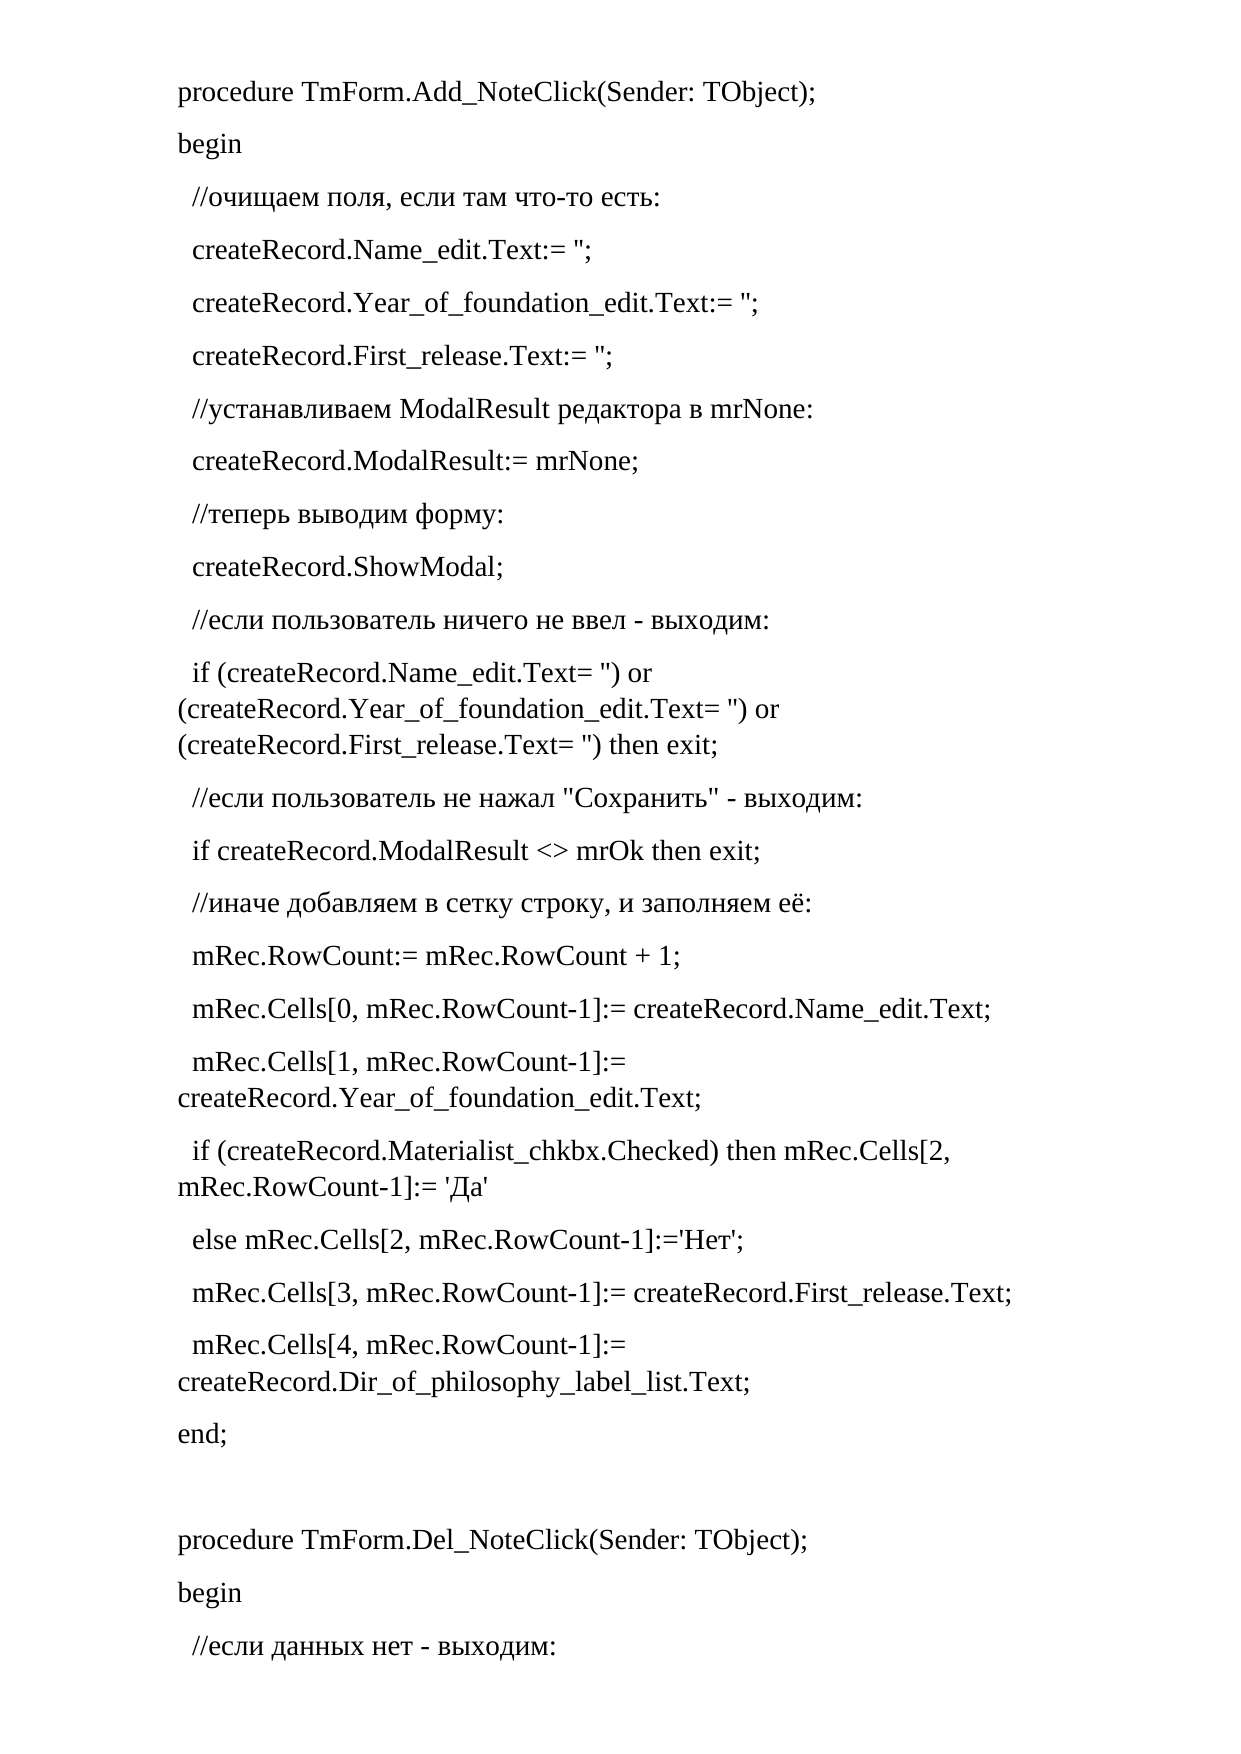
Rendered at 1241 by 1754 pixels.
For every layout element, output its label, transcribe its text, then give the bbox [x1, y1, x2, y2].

text mRec.Cells[4, mRec.RowCount-1]:= createRecord.Dir_of_philosophy_label_list.Text; [177, 1327, 1152, 1397]
text else mRec.Cells[2, mRec.RowCount-1]:='Нет'; [177, 1222, 1152, 1255]
text mRec.Cells[3, mRec.RowCount-1]:= createRecord.First_release.Text; [177, 1275, 1152, 1308]
text //теперь выводим форму: [177, 496, 1152, 530]
text if createRecord.ModalResult <> mrOk then exit; [177, 833, 1152, 866]
text createRecord.ShowModal; [177, 549, 1152, 583]
text begin [177, 1575, 1152, 1608]
text //если пользователь не нажал "Сохранить" - выходим: [177, 780, 1152, 813]
text createRecord.ModalResult:= mrNone; [177, 443, 1152, 477]
text if (createRecord.Materialist_chkbx.Checked) then mRec.Cells[2, mRec.RowCount-1]:= 'Да' [177, 1133, 1152, 1203]
text //иначе добавляем в сетку строку, и заполняем её: [177, 886, 1152, 919]
text begin [177, 127, 1152, 160]
text //очищаем поля, если там что-то есть: [177, 179, 1152, 213]
text if (createRecord.Name_edit.Text= '') or (createRecord.Year_of_foundation_edit.Text= '') or (createRecord.First_release.Text= '') then exit; [177, 655, 1152, 761]
text procedure TmForm.Add_NoteClick(Sender: TObject); [177, 74, 1152, 107]
text createRecord.Name_edit.Text:= ''; [177, 232, 1152, 266]
text procedure TmForm.Del_NoteClick(Sender: TObject); [177, 1522, 1152, 1556]
text mRec.Cells[0, mRec.RowCount-1]:= createRecord.Name_edit.Text; [177, 991, 1152, 1025]
text mRec.RowCount:= mRec.RowCount + 1; [177, 938, 1152, 972]
text createRecord.Year_of_foundation_edit.Text:= ''; [177, 285, 1152, 319]
text createRecord.First_release.Text:= ''; [177, 338, 1152, 371]
text //если пользователь ничего не ввел - выходим: [177, 602, 1152, 636]
text mRec.Cells[1, mRec.RowCount-1]:= createRecord.Year_of_foundation_edit.Text; [177, 1044, 1152, 1114]
text //устанавливаем ModalResult редактора в mrNone: [177, 391, 1152, 424]
text //если данных нет - выходим: [177, 1628, 1152, 1661]
text end; [177, 1416, 1152, 1450]
